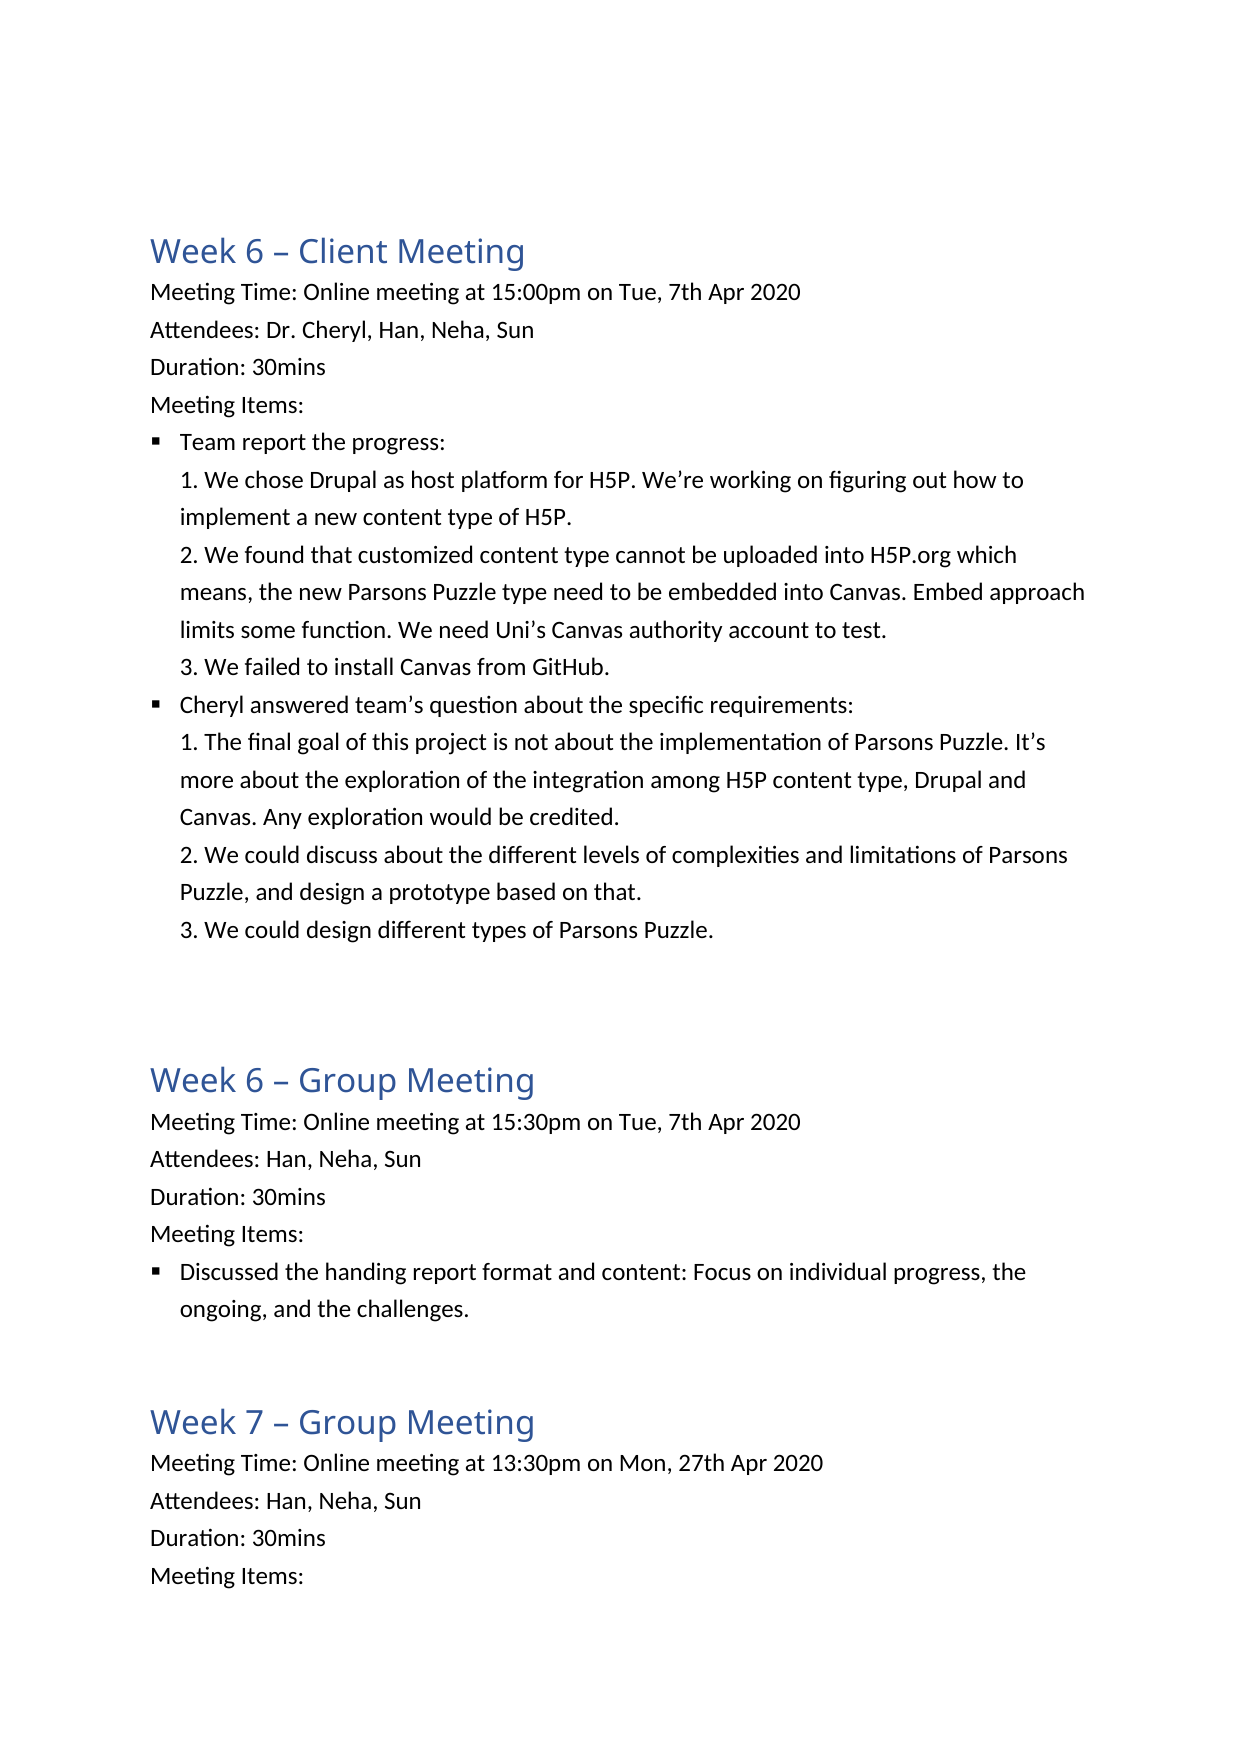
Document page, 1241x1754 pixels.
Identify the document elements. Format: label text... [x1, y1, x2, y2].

subtitle Week 7 – Group Meeting [150, 1404, 1090, 1442]
text Attendees: Han, Neha, Sun [150, 1479, 1090, 1517]
text Duration: 30mins [150, 1175, 1090, 1212]
text Attendees: Han, Neha, Sun [150, 1137, 1090, 1175]
text Meeting Items: [150, 1554, 1090, 1592]
text Duration: 30mins [150, 346, 1090, 383]
text Meeting Time: Online meeting at 15:30pm on Tue, 7th Apr 2020 [150, 1100, 1090, 1137]
subtitle Week 6 – Group Meeting [150, 1062, 1090, 1100]
subtitle Week 6 – Client Meeting [150, 233, 1090, 271]
text Meeting Time: Online meeting at 13:30pm on Mon, 27th Apr 2020 [150, 1442, 1090, 1479]
text Meeting Items: [150, 1212, 1090, 1250]
text Attendees: Dr. Cheryl, Han, Neha, Sun [150, 308, 1090, 346]
list Team report the progress: 1. We chose Drupal as host platform for H5P. We’re working on figuring out how to implement a new content type of H5P. 2. We found that customized content type cannot be uploaded into H5P.org which means, the new Parsons Puzzle type need to be embedded into Canvas. Embed approach limits some function. We need Uni’s Canvas authority account to test. 3. We failed to install Canvas from GitHub. [150, 421, 1090, 683]
list Cheryl answered team’s question about the specific requirements: 1. The final goal of this project is not about the implementation of Parsons Puzzle. It’s more about the exploration of the integration among H5P content type, Drupal and Canvas. Any exploration would be credited. 2. We could discuss about the different levels of complexities and limitations of Parsons Puzzle, and design a prototype based on that. 3. We could design different types of Parsons Puzzle. [150, 683, 1090, 946]
list Discussed the handing report format and content: Focus on individual progress, the ongoing, and the challenges. [150, 1250, 1090, 1325]
text Meeting Time: Online meeting at 15:00pm on Tue, 7th Apr 2020 [150, 271, 1090, 308]
text Meeting Items: [150, 383, 1090, 421]
text Duration: 30mins [150, 1517, 1090, 1554]
